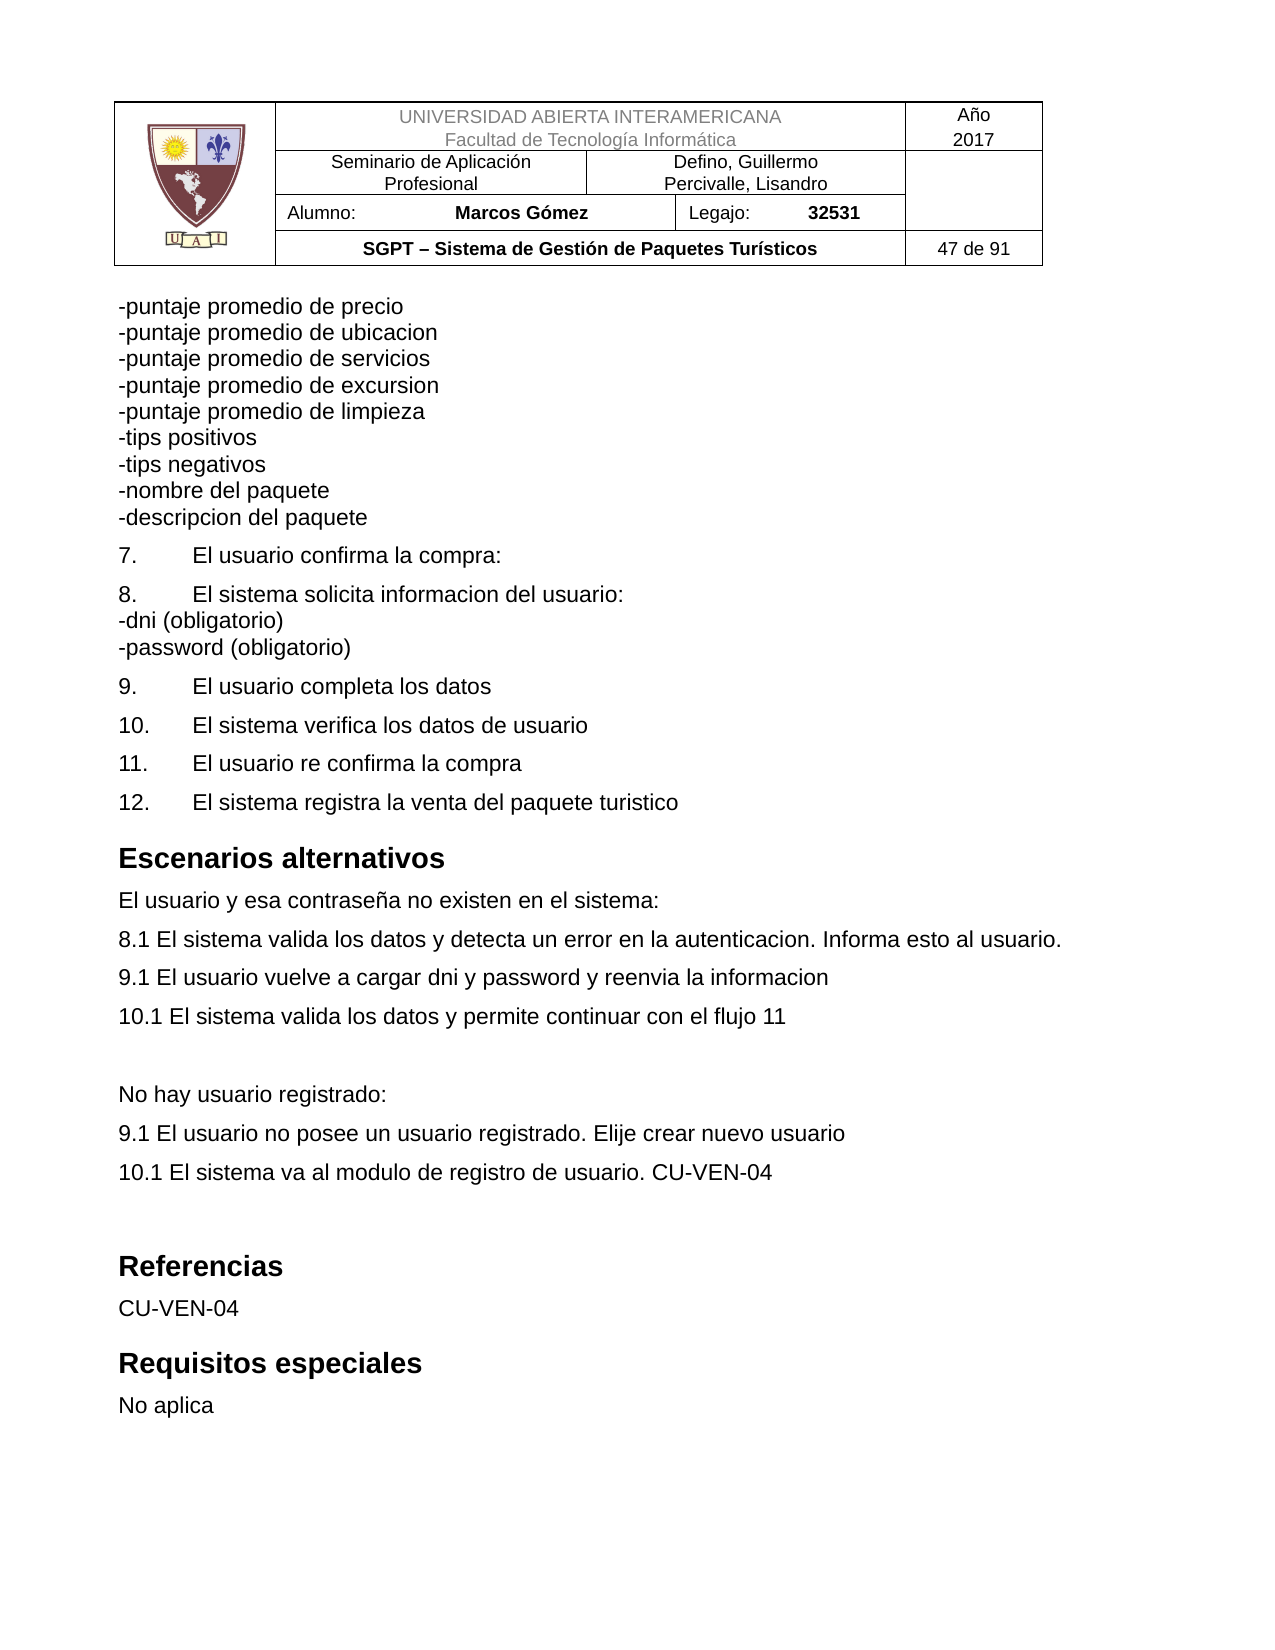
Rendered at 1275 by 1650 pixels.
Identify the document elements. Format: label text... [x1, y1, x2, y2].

text No aplica [118, 1392, 1157, 1419]
list El usuario re confirma la compra [118, 750, 1157, 777]
text 10.1 El sistema va al modulo de registro de usuario. CU-VEN-04 [118, 1159, 1157, 1185]
list El sistema registra la venta del paquete turistico [118, 789, 1157, 816]
subtitle Referencias [118, 1249, 1157, 1282]
list El sistema solicita informacion del usuario: -dni (obligatorio) -password (obligatorio) [118, 581, 1157, 660]
picture [125, 115, 269, 253]
list El usuario confirma la compra: [118, 542, 1157, 569]
text No hay usuario registrado: [118, 1081, 1157, 1107]
text 9.1 El usuario no posee un usuario registrado. Elije crear nuevo usuario [118, 1120, 1157, 1146]
text El usuario y esa contraseña no existen en el sistema: [118, 887, 1157, 913]
text 10.1 El sistema valida los datos y permite continuar con el flujo 11 [118, 1003, 1157, 1029]
text 8.1 El sistema valida los datos y detecta un error en la autenticacion. Informa esto al usuario. [118, 926, 1157, 952]
text CU-VEN-04 [118, 1295, 1157, 1321]
list El sistema verifica los datos de usuario [118, 712, 1157, 738]
subtitle Requisitos especiales [118, 1346, 1157, 1380]
list El usuario completa los datos [118, 673, 1157, 699]
subtitle Escenarios alternativos [118, 841, 1157, 874]
text 9.1 El usuario vuelve a cargar dni y password y reenvia la informacion [118, 964, 1157, 991]
